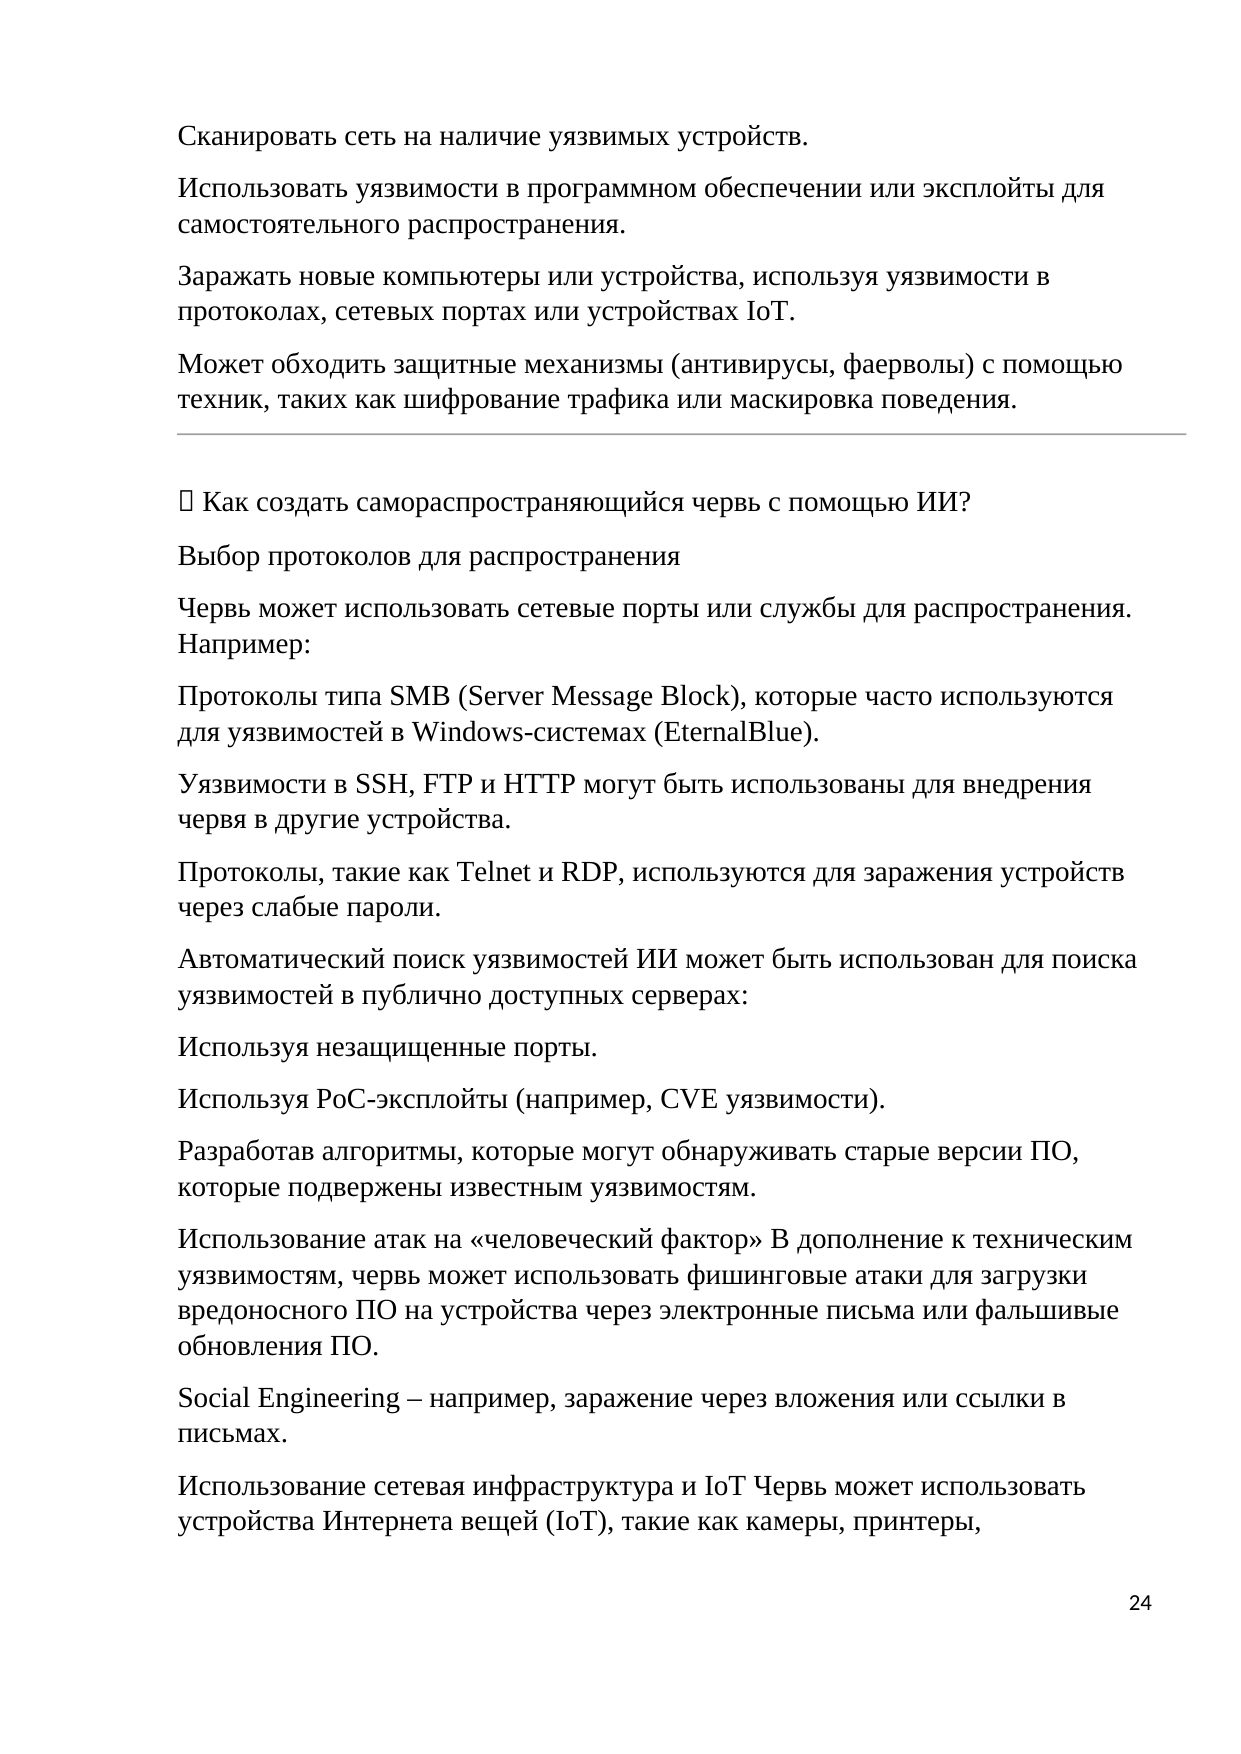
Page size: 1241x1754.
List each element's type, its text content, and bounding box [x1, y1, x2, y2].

text Уязвимости в SSH, FTP и HTTP могут быть использованы для внедрения червя в другие устройства. [177, 766, 1152, 835]
text Используя незащищенные порты. [177, 1029, 1152, 1063]
text Использовать уязвимости в программном обеспечении или эксплойты для самостоятельного распространения. [177, 170, 1152, 239]
text Заражать новые компьютеры или устройства, используя уязвимости в протоколах, сетевых портах или устройствах IoT. [177, 258, 1152, 327]
text Использование атак на «человеческий фактор» В дополнение к техническим уязвимостям, червь может использовать фишинговые атаки для загрузки вредоносного ПО на устройства через электронные письма или фальшивые обновления ПО. [177, 1221, 1152, 1361]
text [177, 1468, 1152, 1537]
text Разработав алгоритмы, которые могут обнаруживать старые версии ПО, которые подвержены известным уязвимостям. [177, 1133, 1152, 1203]
text Выбор протоколов для распространения [177, 538, 1152, 572]
text 🔑 Как создать самораспространяющийся червь с помощью ИИ? [177, 480, 1152, 519]
text Протоколы, такие как Telnet и RDP, используются для заражения устройств через слабые пароли. [177, 854, 1152, 923]
text Протоколы типа SMB (Server Message Block), которые часто используются для уязвимостей в Windows-системах (EternalBlue). [177, 678, 1152, 747]
text Social Engineering – например, заражение через вложения или ссылки в письмах. [177, 1380, 1152, 1449]
text Автоматический поиск уязвимостей ИИ может быть использован для поиска уязвимостей в публично доступных серверах: [177, 941, 1152, 1011]
text Сканировать сеть на наличие уязвимых устройств. [177, 118, 1152, 152]
text Червь может использовать сетевые порты или службы для распространения. Например: [177, 591, 1152, 660]
text Может обходить защитные механизмы (антивирусы, фаерволы) с помощью техник, таких как шифрование трафика или маскировка поведения. [177, 346, 1152, 415]
text Используя PoC-эксплойты (например, CVE уязвимости). [177, 1081, 1152, 1115]
